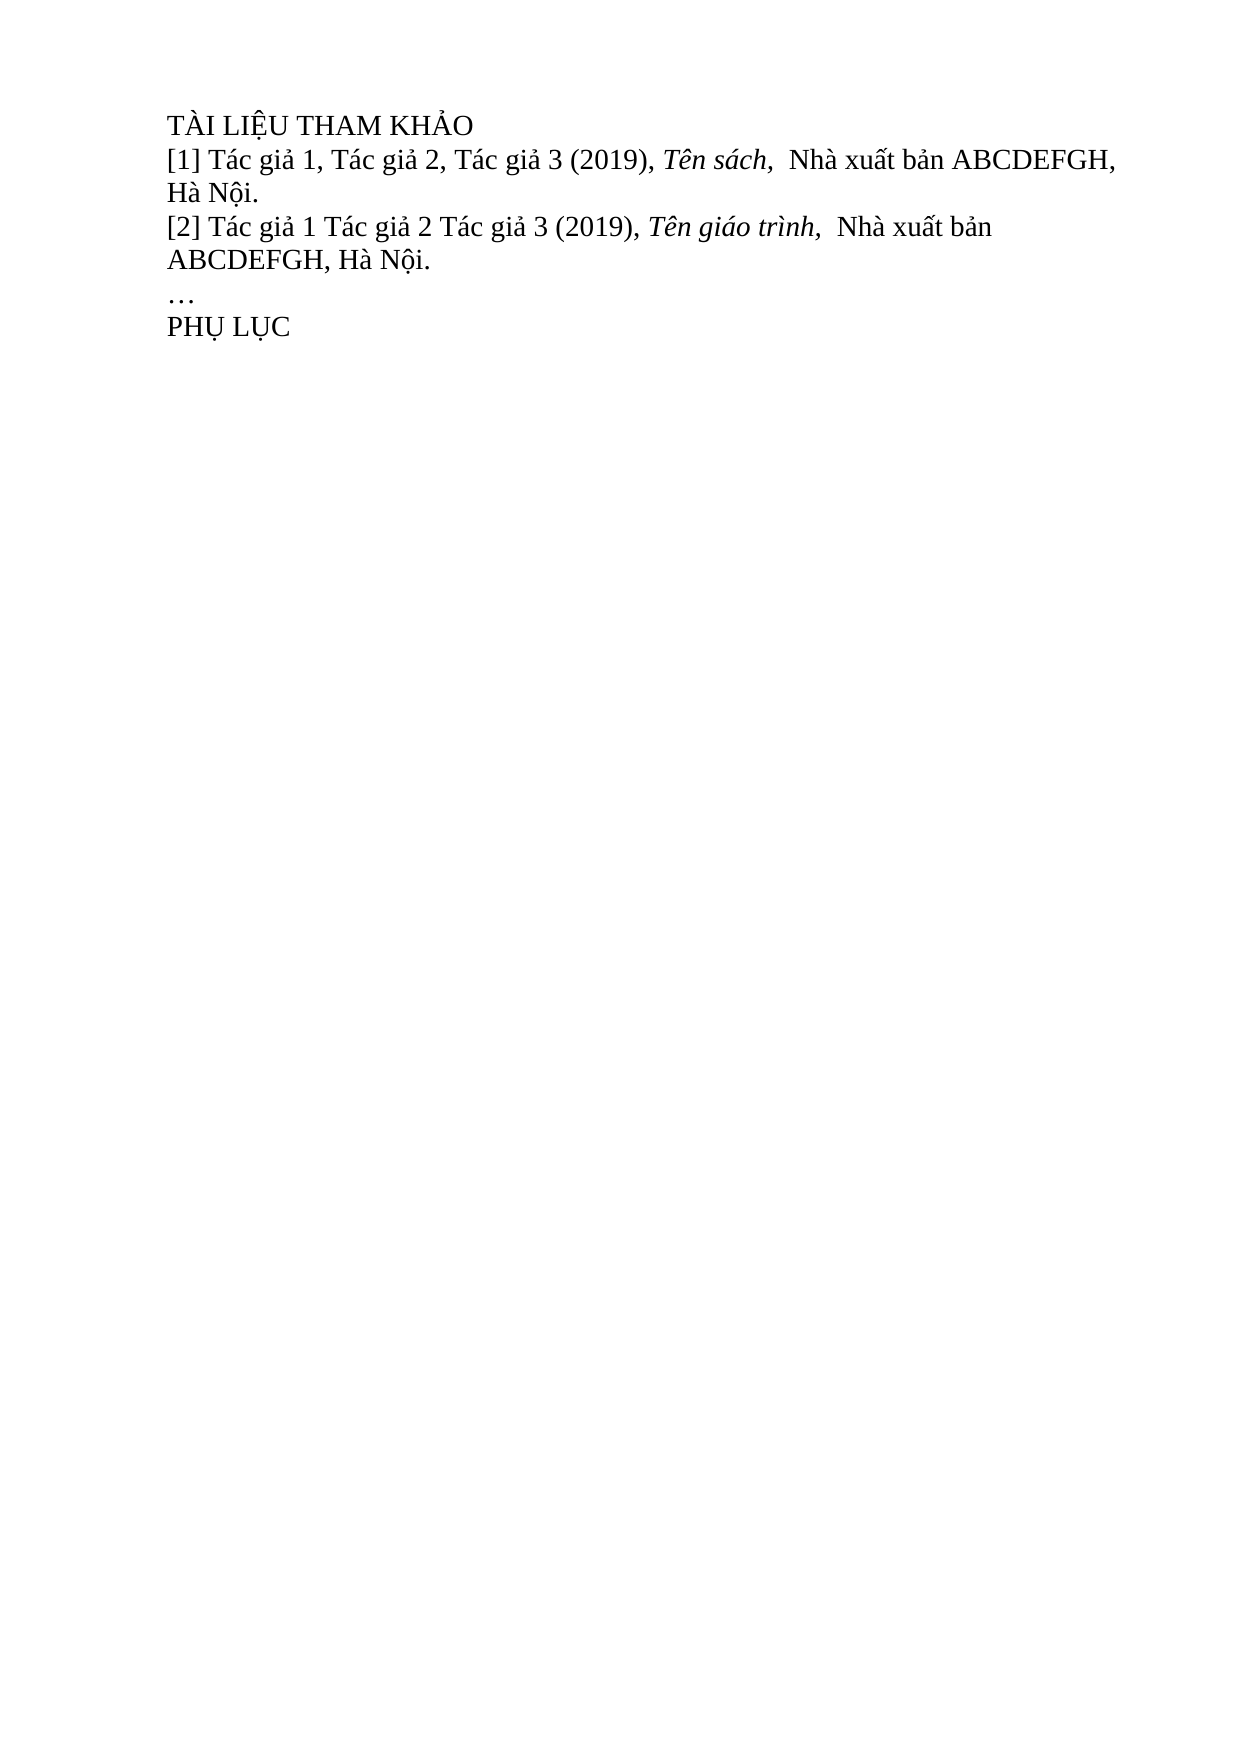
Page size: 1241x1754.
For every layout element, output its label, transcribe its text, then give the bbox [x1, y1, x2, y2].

text [1] Tác giả 1, Tác giả 2, Tác giả 3 (2019), Tên sách, Nhà xuất bản ABCDEFGH, Hà Nội. [167, 142, 1142, 209]
text [2] Tác giả 1 Tác giả 2 Tác giả 3 (2019), Tên giáo trình, Nhà xuất bản ABCDEFGH, Hà Nội. [167, 209, 1142, 276]
text TÀI LIỆU THAM KHẢO [167, 108, 1142, 142]
text PHỤ LỤC [167, 309, 1142, 343]
text … [167, 276, 1142, 309]
